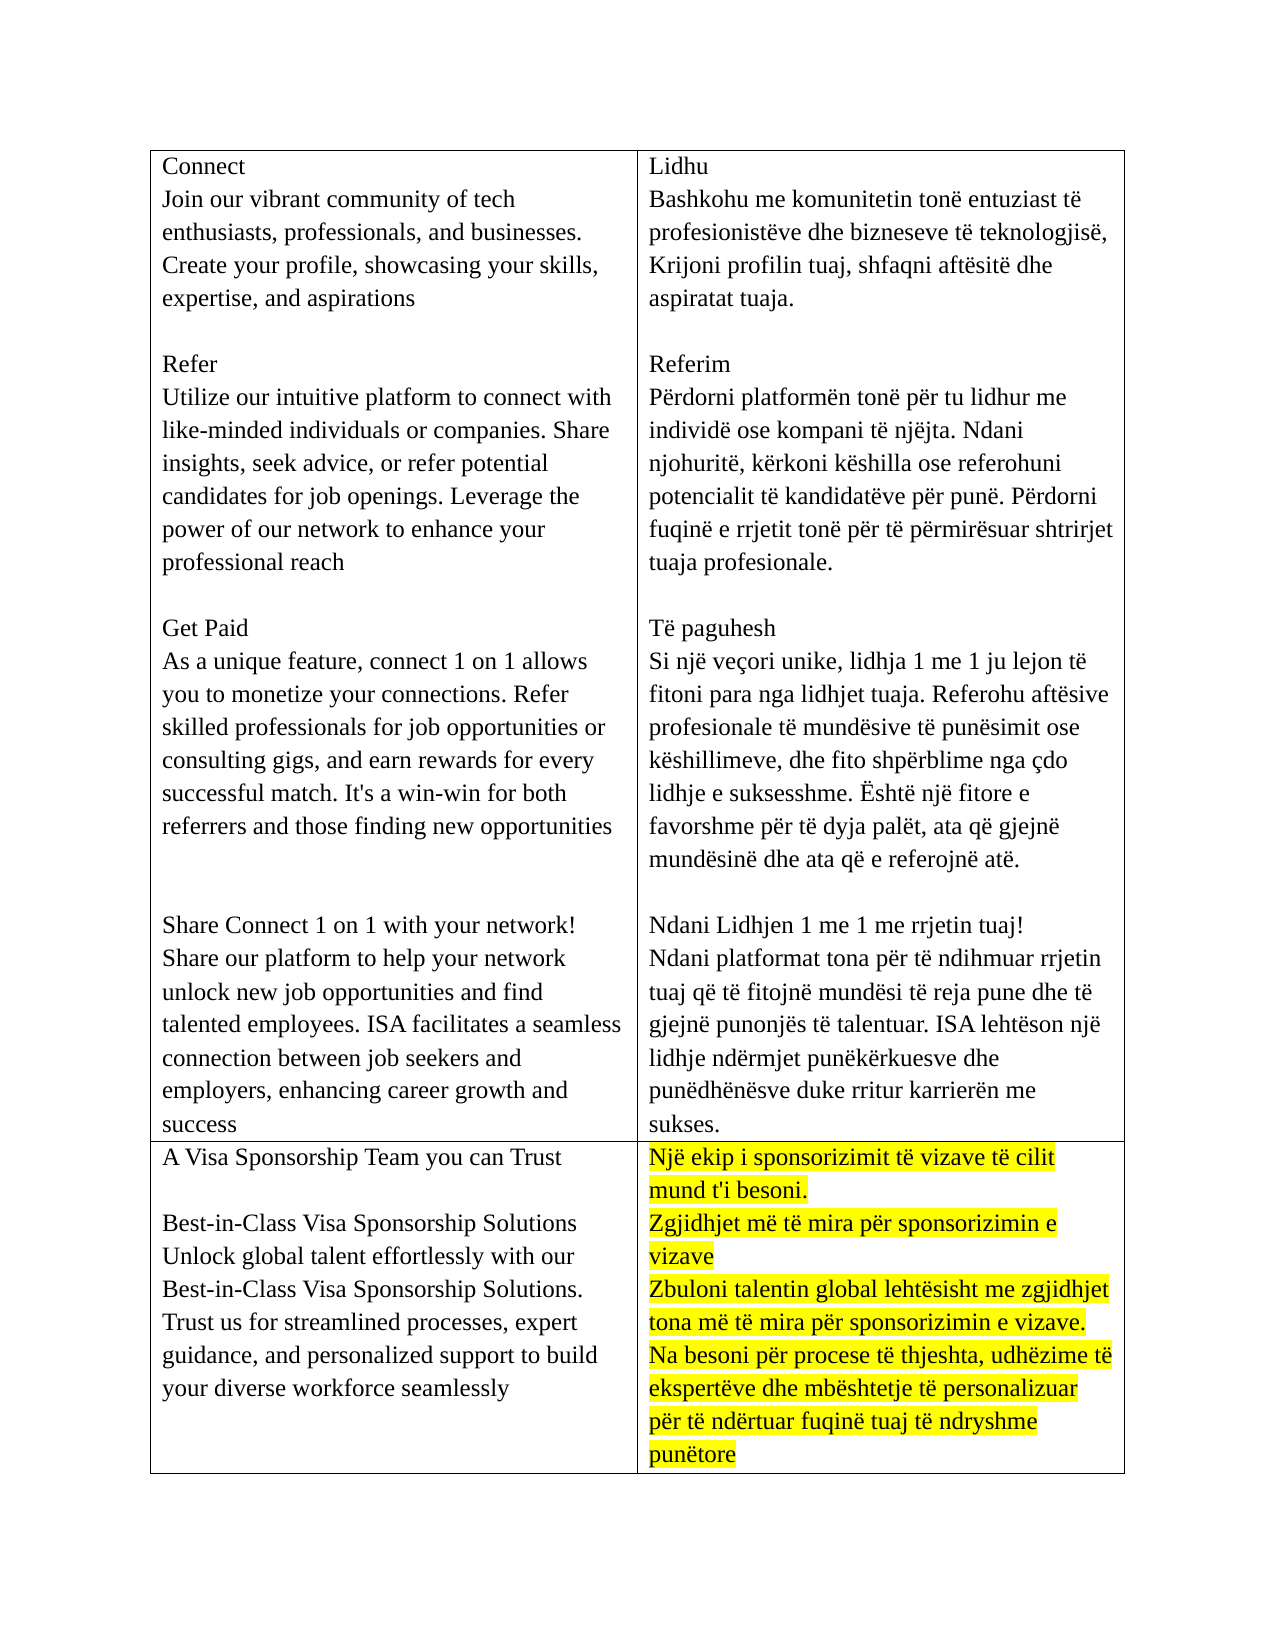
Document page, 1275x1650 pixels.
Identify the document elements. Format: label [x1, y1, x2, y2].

table_cell [151, 1142, 637, 1472]
table_cell [638, 1142, 1124, 1472]
table_cell [151, 151, 637, 1141]
table_cell [638, 151, 1124, 1141]
